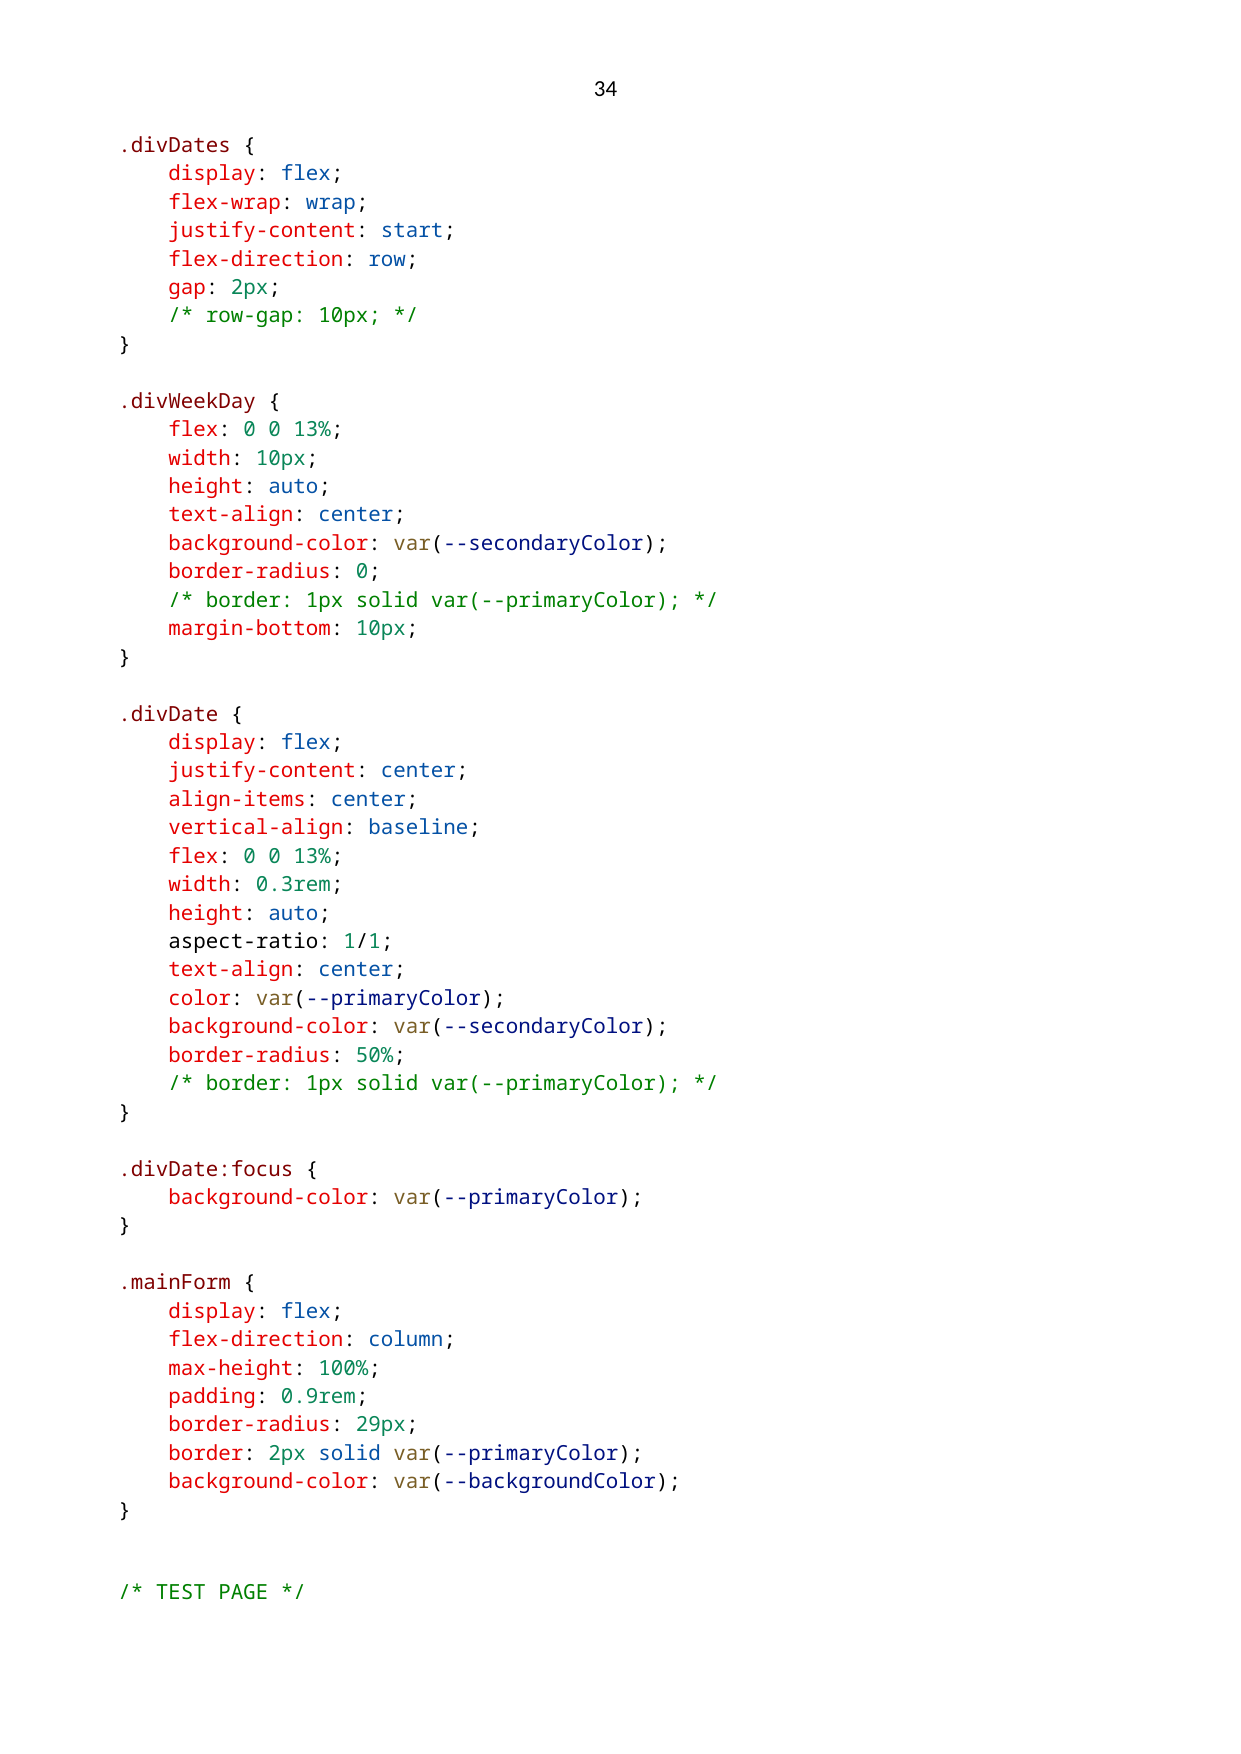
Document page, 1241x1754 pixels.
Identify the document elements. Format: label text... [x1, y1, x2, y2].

text .divDates { [118, 130, 1152, 158]
text background-color: var(--primaryColor); [118, 1182, 1152, 1211]
text border-radius: 29px; [118, 1409, 1152, 1438]
text background-color: var(--secondaryColor); [118, 1011, 1152, 1040]
text /* border: 1px solid var(--primaryColor); */ [118, 1068, 1152, 1097]
text /* row-gap: 10px; */ [118, 301, 1152, 329]
text align-items: center; [118, 784, 1152, 812]
text border-radius: 50%; [118, 1040, 1152, 1068]
text height: auto; [118, 898, 1152, 926]
text width: 0.3rem; [118, 869, 1152, 898]
text justify-content: center; [118, 756, 1152, 784]
text } [118, 1097, 1152, 1125]
text } [118, 329, 1152, 357]
text .divDate { [118, 699, 1152, 727]
text justify-content: start; [118, 215, 1152, 244]
text vertical-align: baseline; [118, 812, 1152, 841]
text flex: 0 0 13%; [118, 414, 1152, 443]
text display: flex; [118, 158, 1152, 187]
text color: var(--primaryColor); [118, 983, 1152, 1011]
text } [118, 1211, 1152, 1239]
text .mainForm { [118, 1267, 1152, 1296]
text flex-direction: column; [118, 1324, 1152, 1353]
text /* TEST PAGE */ [118, 1577, 1152, 1605]
text flex-wrap: wrap; [118, 187, 1152, 215]
text } [118, 1495, 1152, 1523]
text width: 10px; [118, 443, 1152, 471]
text gap: 2px; [118, 272, 1152, 301]
text display: flex; [118, 1296, 1152, 1324]
text .divWeekDay { [118, 386, 1152, 414]
text flex: 0 0 13%; [118, 841, 1152, 869]
text flex-direction: row; [118, 244, 1152, 272]
text .divDate:focus { [118, 1154, 1152, 1182]
text text-align: center; [118, 954, 1152, 983]
text height: auto; [118, 471, 1152, 499]
text background-color: var(--secondaryColor); [118, 528, 1152, 556]
text max-height: 100%; [118, 1353, 1152, 1381]
text background-color: var(--backgroundColor); [118, 1466, 1152, 1495]
text } [118, 642, 1152, 670]
text text-align: center; [118, 499, 1152, 528]
text border-radius: 0; [118, 556, 1152, 585]
text border: 2px solid var(--primaryColor); [118, 1438, 1152, 1466]
text padding: 0.9rem; [118, 1381, 1152, 1409]
text display: flex; [118, 727, 1152, 756]
text margin-bottom: 10px; [118, 613, 1152, 642]
text aspect-ratio: 1/1; [118, 926, 1152, 954]
text /* border: 1px solid var(--primaryColor); */ [118, 585, 1152, 613]
